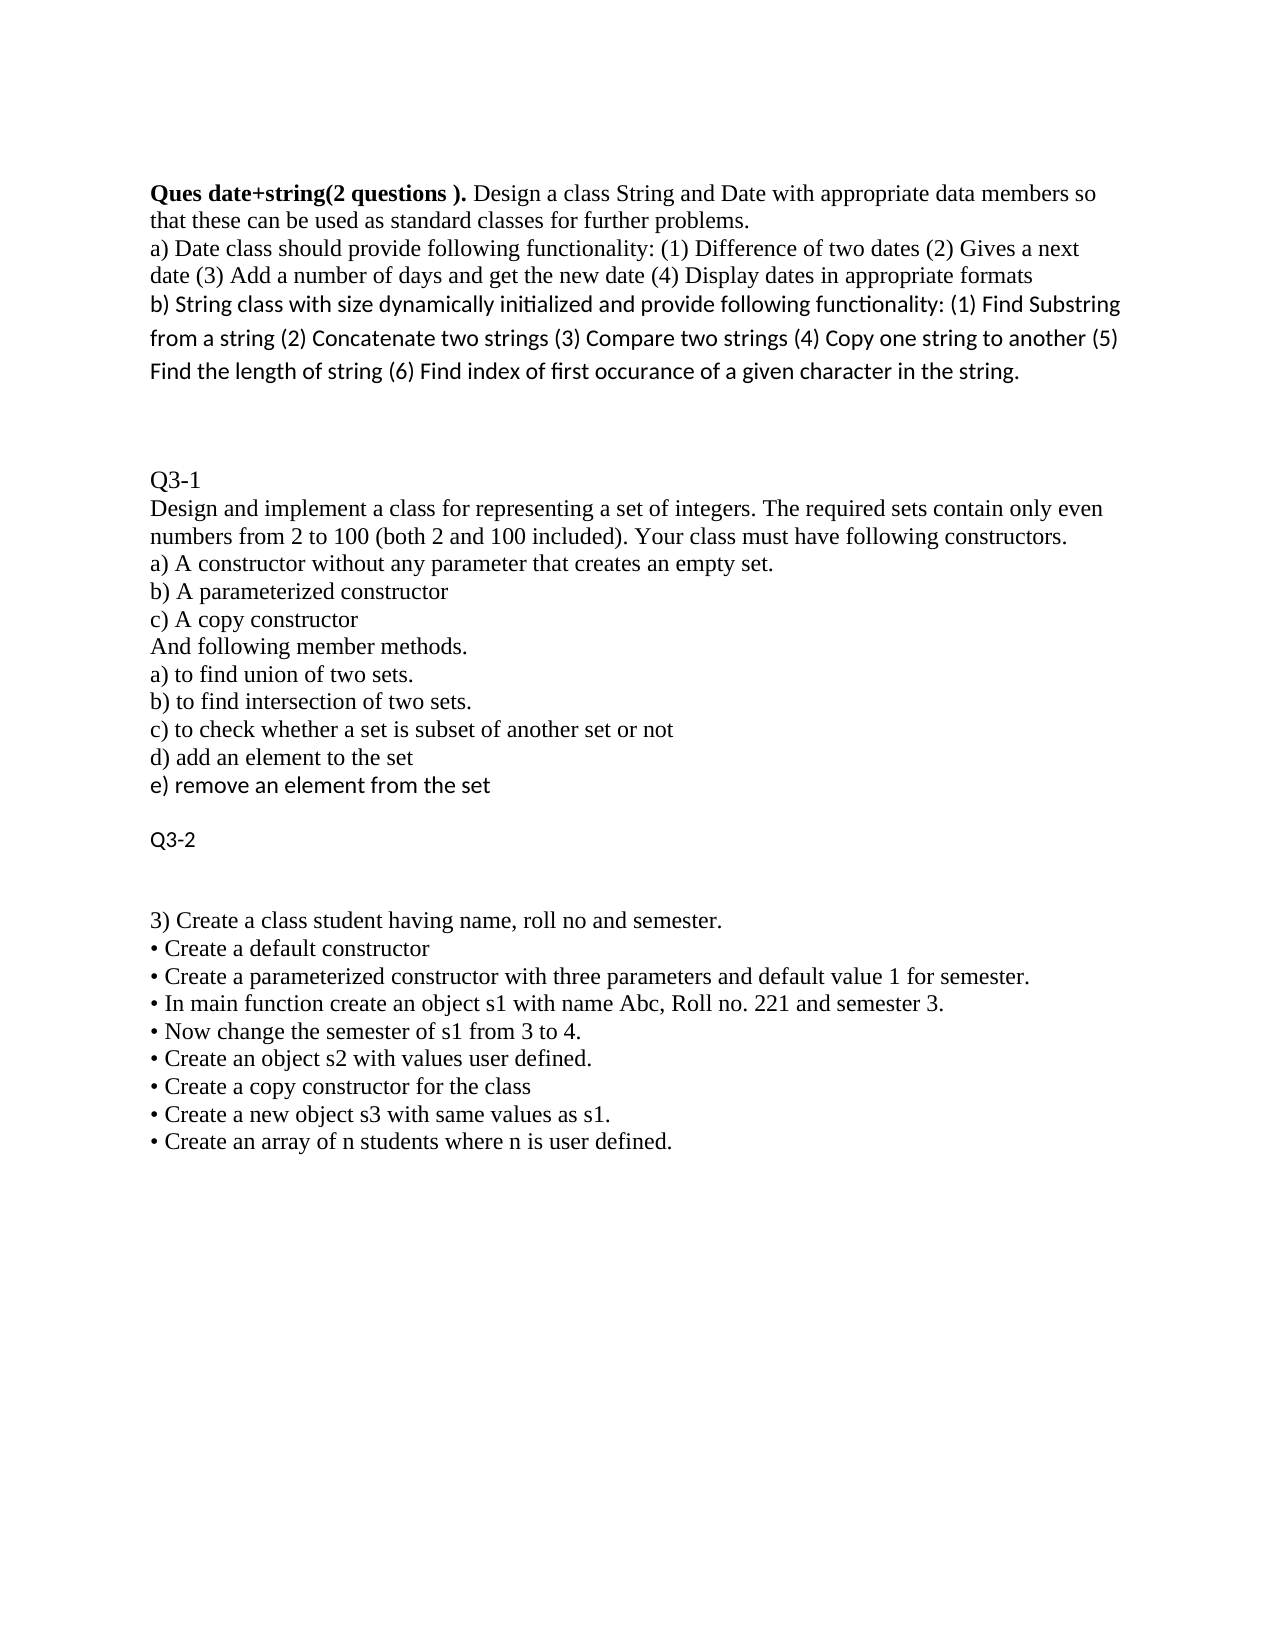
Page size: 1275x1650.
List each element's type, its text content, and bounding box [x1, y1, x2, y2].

text d) add an element to the set [150, 743, 1125, 770]
text • Create an object s2 with values user defined. [150, 1044, 1125, 1072]
text • Now change the semester of s1 from 3 to 4. [150, 1017, 1125, 1044]
text a) A constructor without any parameter that creates an empty set. [150, 549, 1125, 577]
text And following member methods. [150, 632, 1125, 660]
text Q3-2 [150, 825, 1125, 853]
text b) String class with size dynamically initialized and provide following functionality: (1) Find Substring from a string (2) Concatenate two strings (3) Compare two strings (4) Copy one string to another (5) Find the length of string (6) Find index of first occurance of a given character in the string. [150, 289, 1125, 386]
text a) to find union of two sets. [150, 660, 1125, 687]
text • Create a copy constructor for the class [150, 1072, 1125, 1100]
text c) to check whether a set is subset of another set or not [150, 715, 1125, 743]
text • Create an array of n students where n is user defined. [150, 1127, 1125, 1155]
text Ques date+string(2 questions ). Design a class String and Date with appropriate data members so that these can be used as standard classes for further problems. [150, 179, 1125, 234]
text • In main function create an object s1 with name Abc, Roll no. 221 and semester 3. [150, 989, 1125, 1017]
text c) A copy constructor [150, 604, 1125, 632]
text Design and implement a class for representing a set of integers. The required sets contain only even numbers from 2 to 100 (both 2 and 100 included). Your class must have following constructors. [150, 494, 1125, 549]
text e) remove an element from the set [150, 770, 1125, 799]
text a) Date class should provide following functionality: (1) Difference of two dates (2) Gives a next date (3) Add a number of days and get the new date (4) Display dates in appropriate formats [150, 234, 1125, 289]
text • Create a new object s3 with same values as s1. [150, 1100, 1125, 1127]
text b) to find intersection of two sets. [150, 687, 1125, 715]
text • Create a parameterized constructor with three parameters and default value 1 for semester. [150, 962, 1125, 989]
text Q3-1 [150, 465, 1125, 494]
text b) A parameterized constructor [150, 577, 1125, 604]
text 3) Create a class student having name, roll no and semester. [150, 906, 1125, 934]
text • Create a default constructor [150, 934, 1125, 962]
